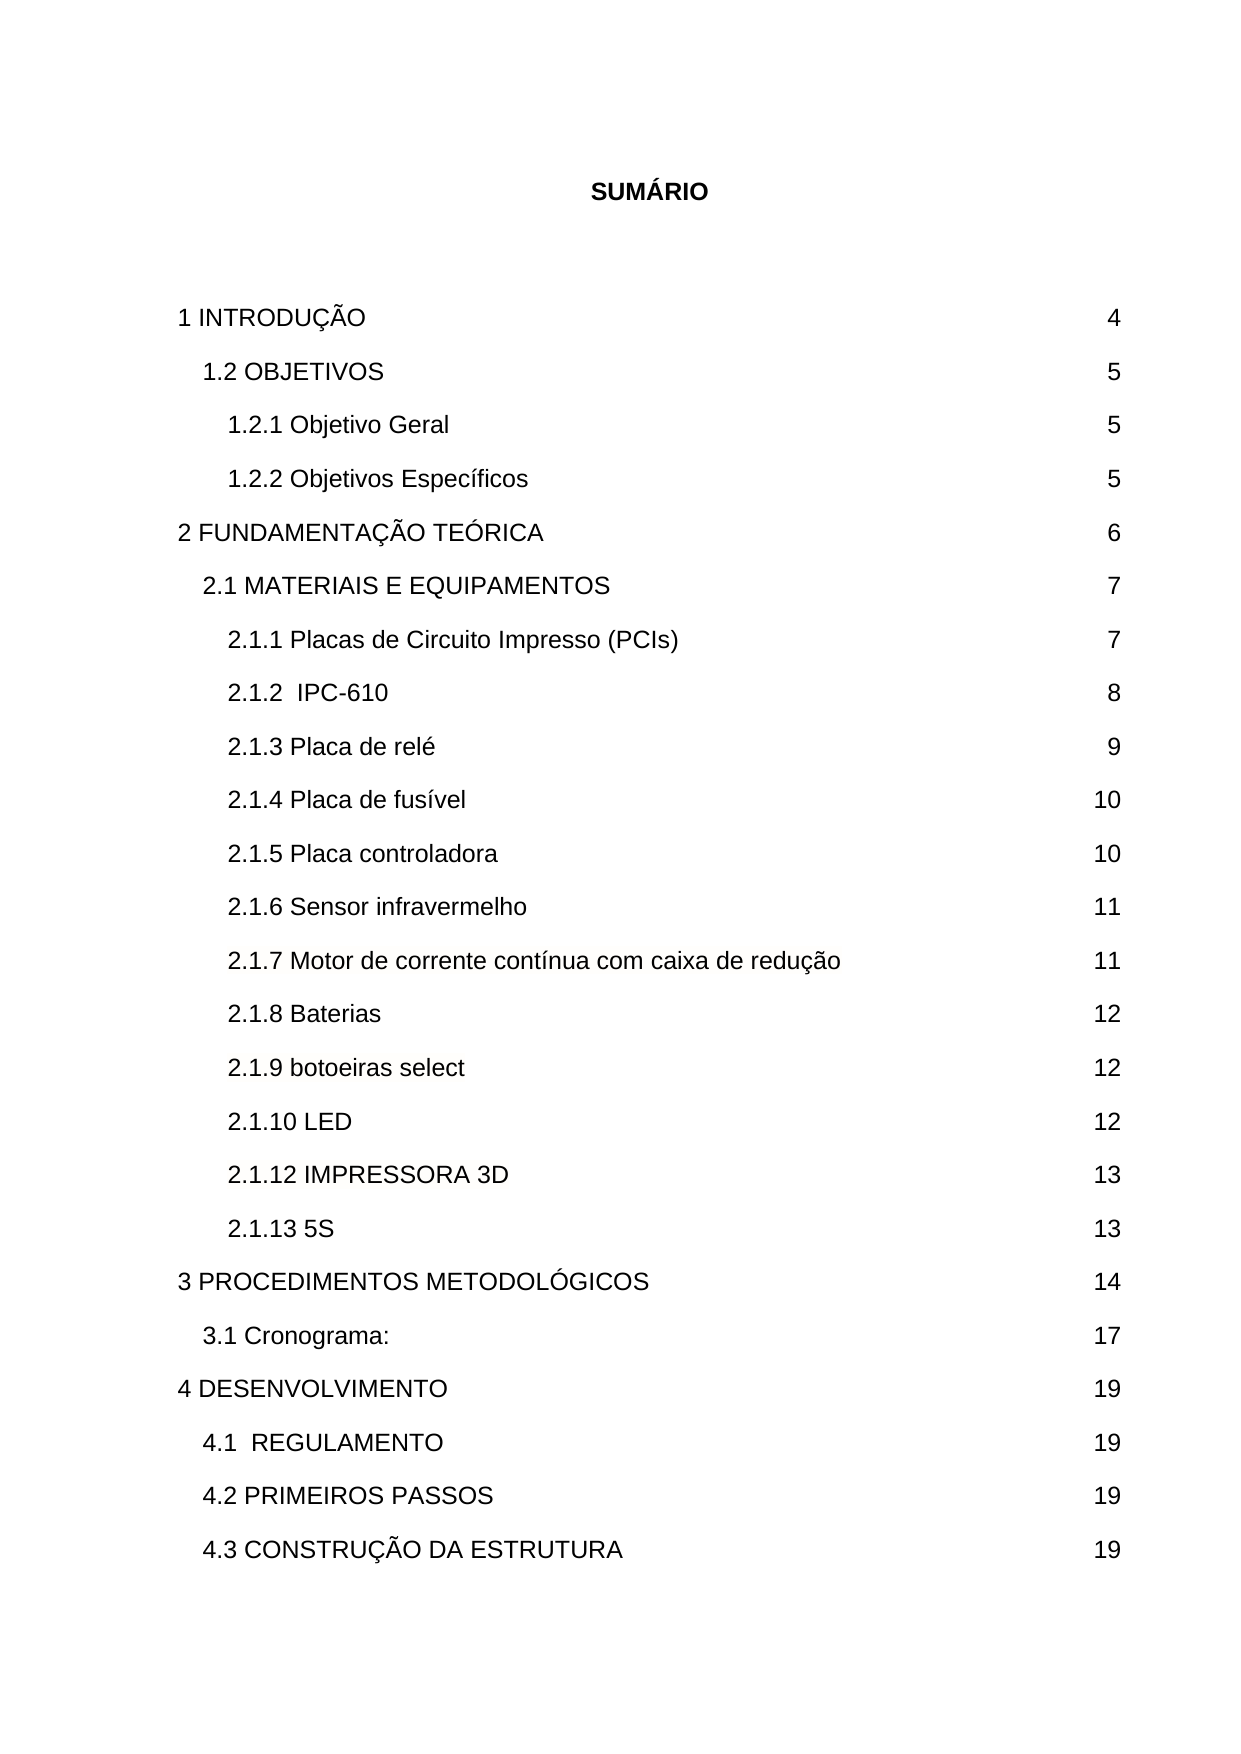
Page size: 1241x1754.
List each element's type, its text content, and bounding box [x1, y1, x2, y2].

text SUMÁRIO [177, 177, 1122, 206]
